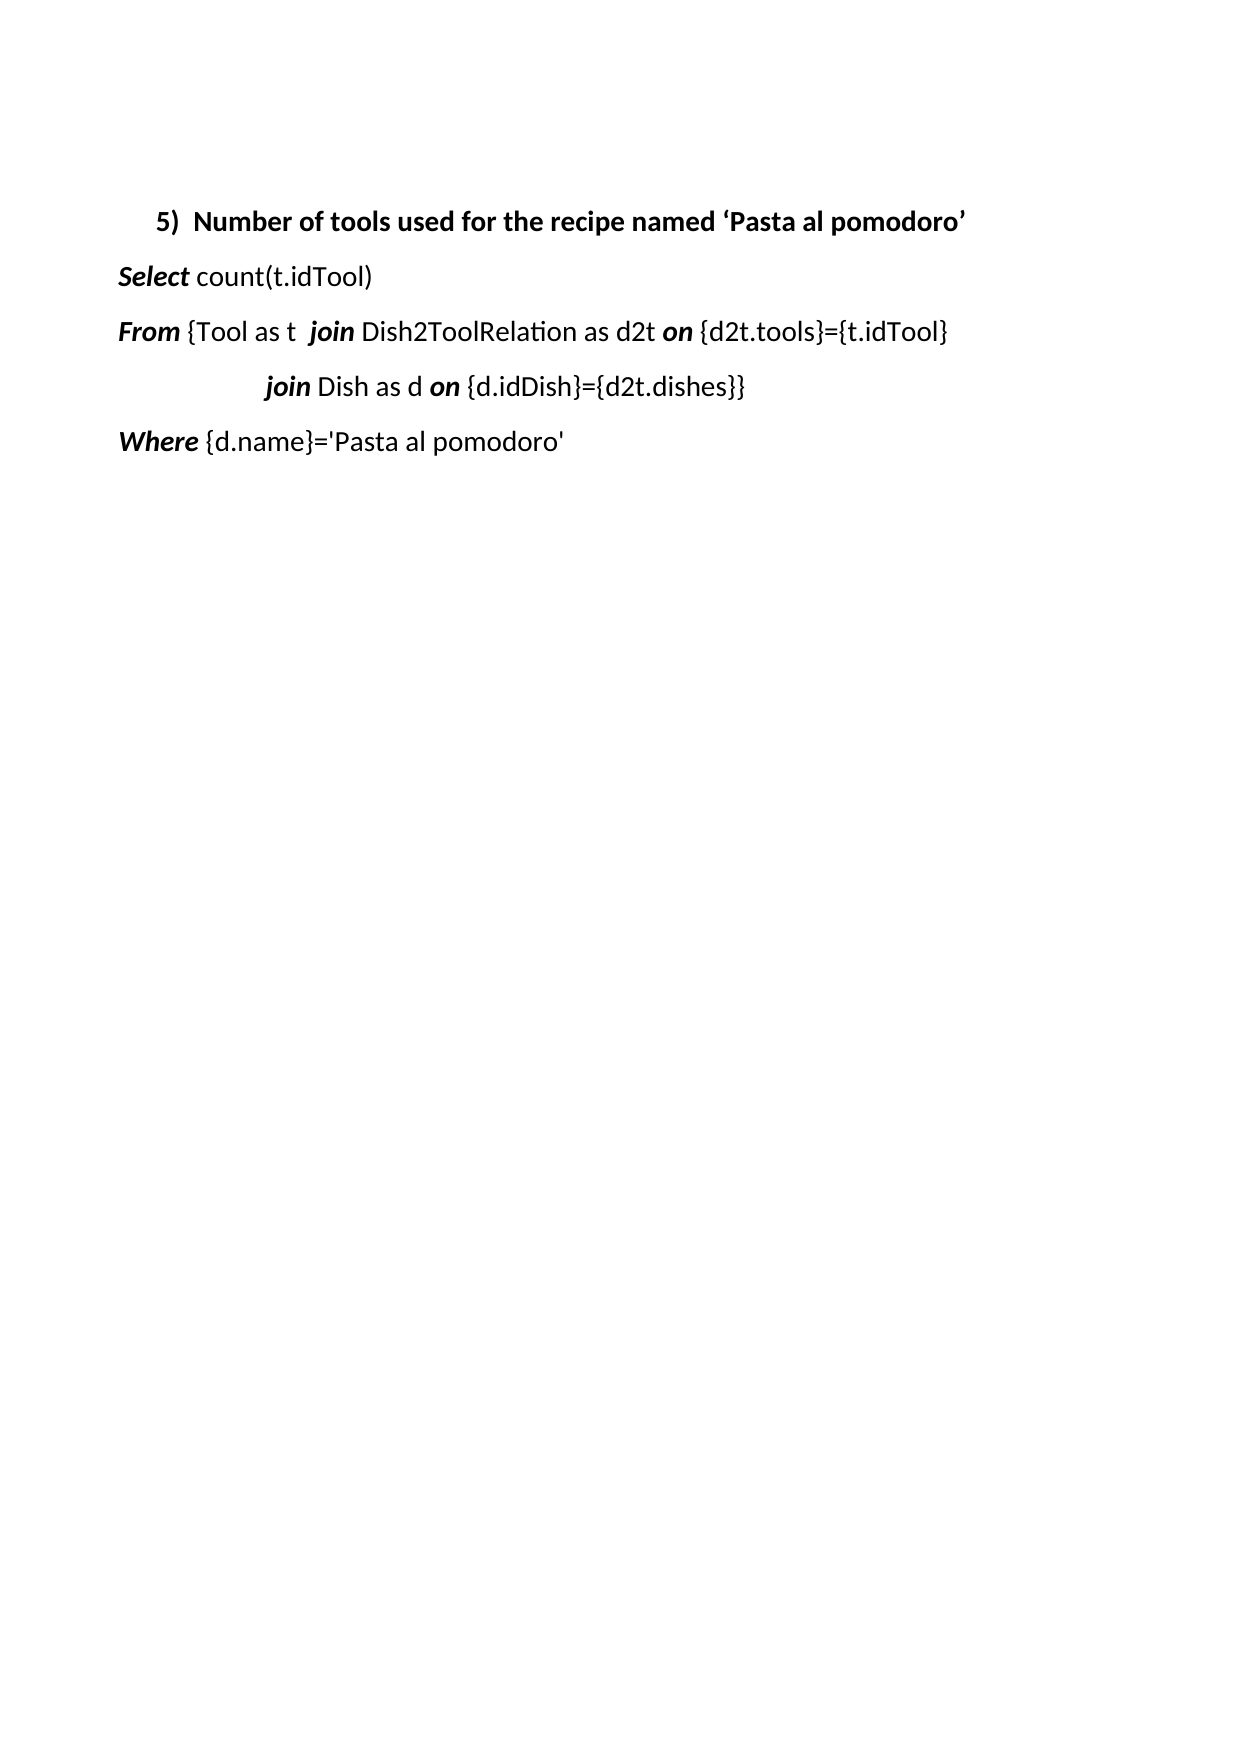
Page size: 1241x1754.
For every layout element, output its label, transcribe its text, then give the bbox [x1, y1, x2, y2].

text Select count(t.idTool) [118, 258, 1122, 293]
text Where {d.name}='Pasta al pomodoro' [118, 423, 1122, 459]
list Number of tools used for the recipe named ‘Pasta al pomodoro’ [156, 203, 1122, 238]
text From {Tool as t join Dish2ToolRelation as d2t on {d2t.tools}={t.idTool} [118, 313, 1122, 348]
text join Dish as d on {d.idDish}={d2t.dishes}} [118, 368, 1122, 404]
